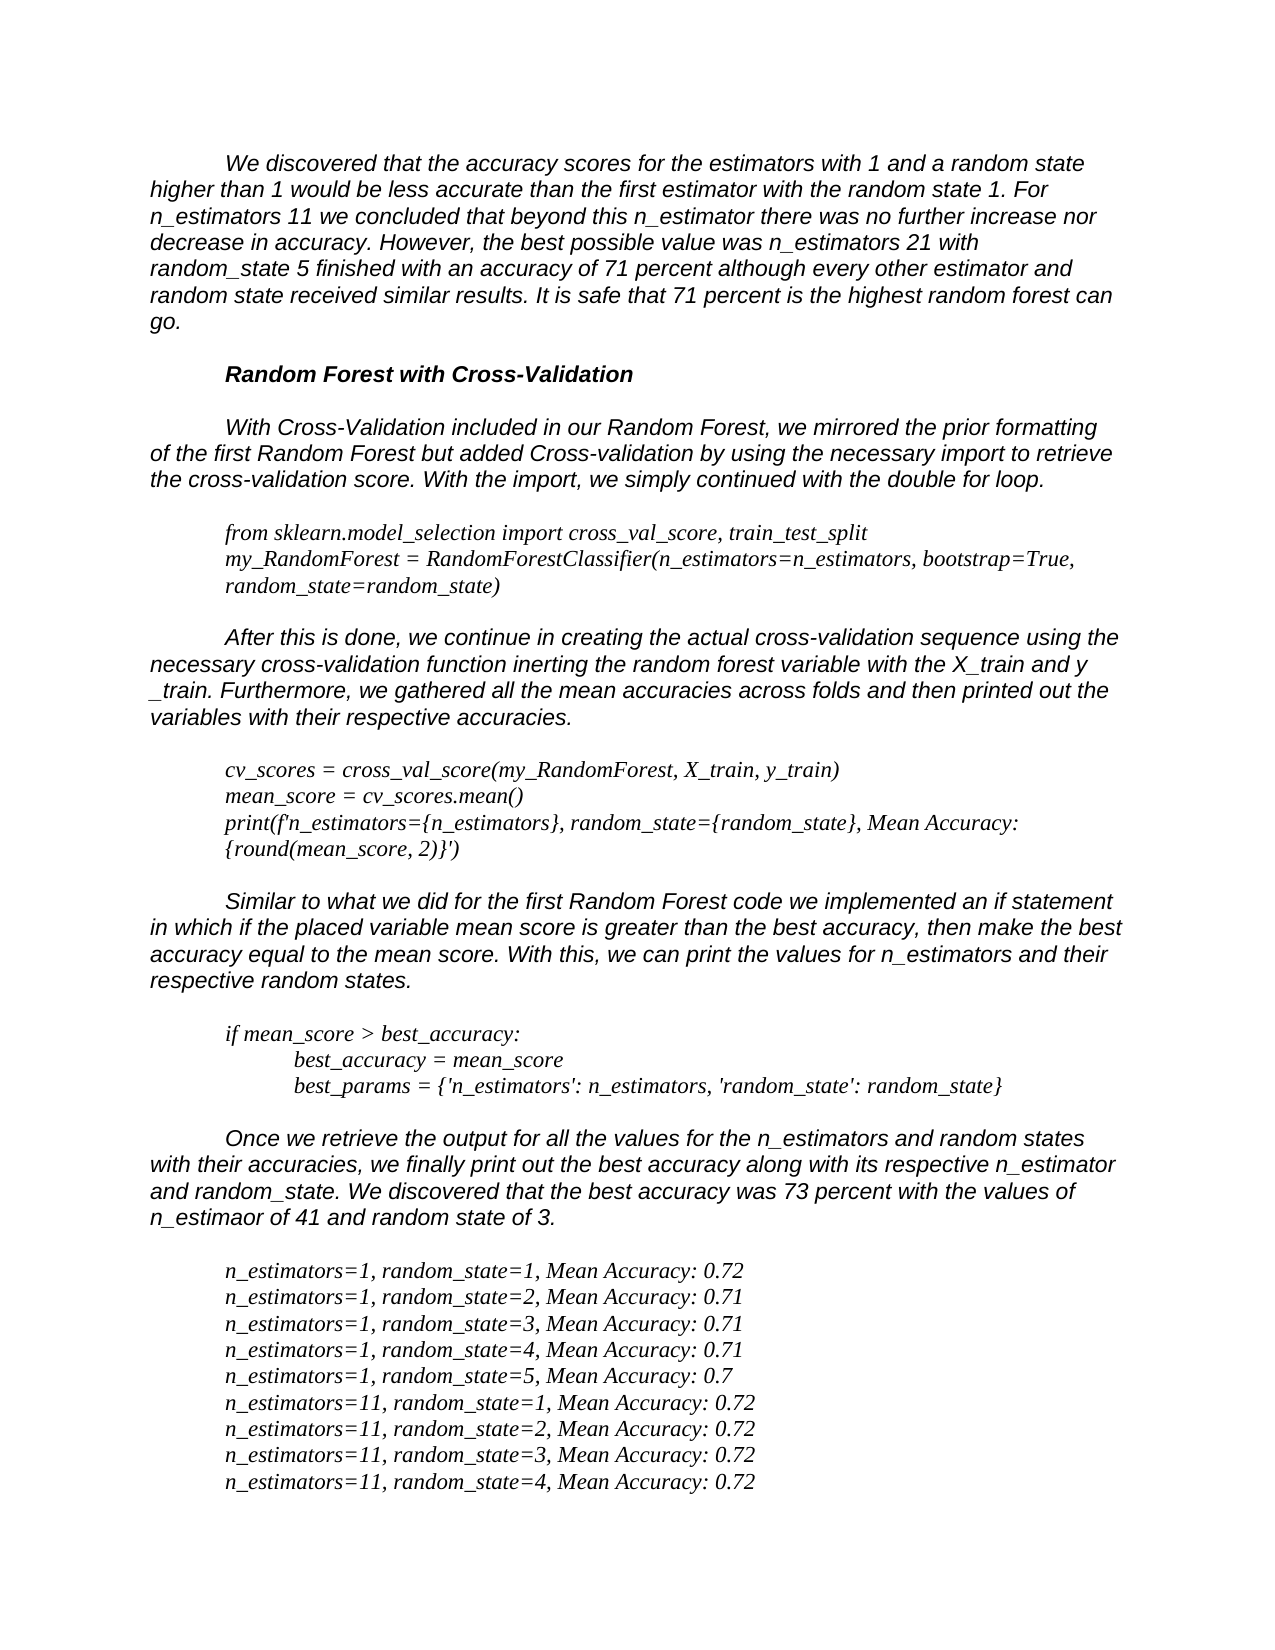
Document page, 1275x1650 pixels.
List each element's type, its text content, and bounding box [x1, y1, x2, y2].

text n_estimators=1, random_state=2, Mean Accuracy: 0.71 [225, 1283, 1125, 1309]
text n_estimators=1, random_state=5, Mean Accuracy: 0.7 [225, 1362, 1125, 1389]
text n_estimators=11, random_state=2, Mean Accuracy: 0.72 [225, 1415, 1125, 1441]
text mean_score = cv_scores.mean() [150, 782, 1125, 809]
text We discovered that the accuracy scores for the estimators with 1 and a random state higher than 1 would be less accurate than the first estimator with the random state 1. For n_estimators 11 we concluded that beyond this n_estimator there was no further increase nor decrease in accuracy. However, the best possible value was n_estimators 21 with random_state 5 finished with an accuracy of 71 percent although every other estimator and random state received similar results. It is safe that 71 percent is the highest random forest can go. [150, 150, 1125, 334]
text Once we retrieve the output for all the values for the n_estimators and random states with their accuracies, we finally print out the best accuracy along with its respective n_estimator and random_state. We discovered that the best accuracy was 73 percent with the values of n_estimaor of 41 and random state of 3. [150, 1125, 1125, 1231]
text n_estimators=11, random_state=4, Mean Accuracy: 0.72 [225, 1468, 1125, 1494]
text cv_scores = cross_val_score(my_RandomForest, X_train, y_train) [150, 756, 1125, 782]
text n_estimators=11, random_state=1, Mean Accuracy: 0.72 [225, 1389, 1125, 1415]
text Random Forest with Cross-Validation [150, 361, 1125, 387]
text After this is done, we continue in creating the actual cross-validation sequence using the necessary cross-validation function inerting the random forest variable with the X_train and y _train. Furthermore, we gathered all the mean accuracies across folds and then printed out the variables with their respective accuracies. [150, 624, 1125, 730]
text my_RandomForest = RandomForestClassifier(n_estimators=n_estimators, bootstrap=True, random_state=random_state) [225, 545, 1125, 598]
text n_estimators=11, random_state=3, Mean Accuracy: 0.72 [225, 1441, 1125, 1468]
text n_estimators=1, random_state=3, Mean Accuracy: 0.71 [225, 1309, 1125, 1336]
text best_accuracy = mean_score [150, 1046, 1125, 1072]
text With Cross-Validation included in our Random Forest, we mirrored the prior formatting of the first Random Forest but added Cross-validation by using the necessary import to retrieve the cross-validation score. With the import, we simply continued with the double for loop. [150, 413, 1125, 493]
text print(f'n_estimators={n_estimators}, random_state={random_state}, Mean Accuracy: {round(mean_score, 2)}') [225, 809, 1125, 862]
text n_estimators=1, random_state=1, Mean Accuracy: 0.72 [225, 1257, 1125, 1283]
text Similar to what we did for the first Random Forest code we implemented an if statement in which if the placed variable mean score is greater than the best accuracy, then make the best accuracy equal to the mean score. With this, we can print the values for n_estimators and their respective random states. [150, 888, 1125, 993]
text from sklearn.model_selection import cross_val_score, train_test_split [150, 519, 1125, 545]
text best_params = {'n_estimators': n_estimators, 'random_state': random_state} [150, 1072, 1125, 1099]
text if mean_score > best_accuracy: [150, 1020, 1125, 1046]
text n_estimators=1, random_state=4, Mean Accuracy: 0.71 [225, 1336, 1125, 1362]
